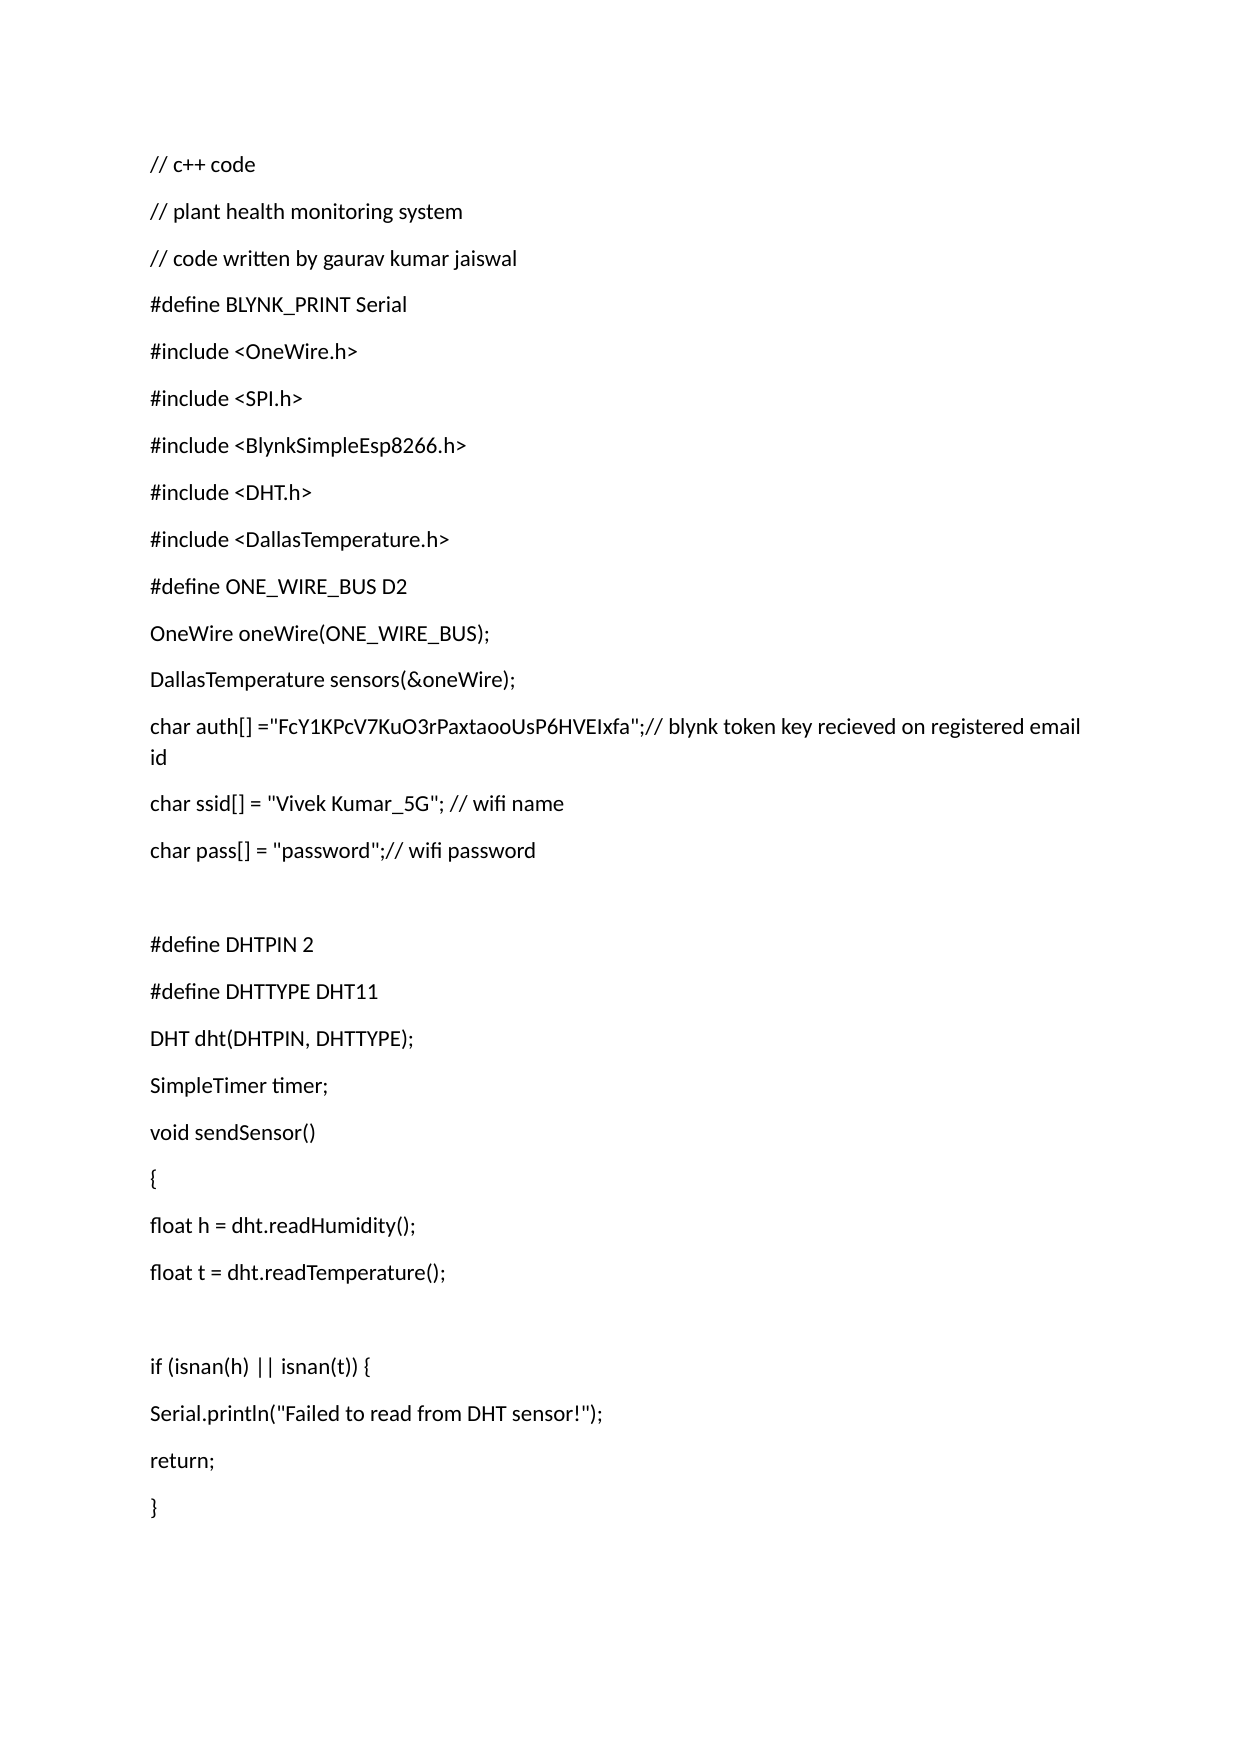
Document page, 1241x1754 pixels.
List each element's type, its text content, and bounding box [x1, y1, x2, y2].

text DHT dht(DHTPIN, DHTTYPE); [150, 1024, 1090, 1052]
text float t = dht.readTemperature(); [150, 1258, 1090, 1286]
text // plant health monitoring system [150, 197, 1090, 225]
text char pass[] = "password";// wifi password [150, 836, 1090, 864]
text #define ONE_WIRE_BUS D2 [150, 572, 1090, 600]
text } [150, 1493, 1090, 1521]
text OneWire oneWire(ONE_WIRE_BUS); [150, 619, 1090, 647]
text #include <OneWire.h> [150, 337, 1090, 366]
text Serial.println("Failed to read from DHT sensor!"); [150, 1399, 1090, 1427]
text #include <SPI.h> [150, 384, 1090, 412]
text #include <DallasTemperature.h> [150, 525, 1090, 553]
text void sendSensor() [150, 1118, 1090, 1146]
text #define BLYNK_PRINT Serial [150, 291, 1090, 319]
text #define DHTPIN 2 [150, 930, 1090, 958]
text #include <DHT.h> [150, 478, 1090, 506]
text char auth[] ="FcY1KPcV7KuO3rPaxtaooUsP6HVEIxfa";// blynk token key recieved on registered email id [150, 712, 1090, 771]
text #define DHTTYPE DHT11 [150, 977, 1090, 1005]
text // c++ code [150, 150, 1090, 178]
text char ssid[] = "Vivek Kumar_5G"; // wifi name [150, 789, 1090, 818]
text #include <BlynkSimpleEsp8266.h> [150, 431, 1090, 459]
text if (isnan(h) || isnan(t)) { [150, 1352, 1090, 1380]
text { [150, 1164, 1090, 1193]
text DallasTemperature sensors(&oneWire); [150, 666, 1090, 694]
text SimpleTimer timer; [150, 1071, 1090, 1099]
text float h = dht.readHumidity(); [150, 1211, 1090, 1239]
text return; [150, 1446, 1090, 1474]
text // code written by gaurav kumar jaiswal [150, 244, 1090, 272]
